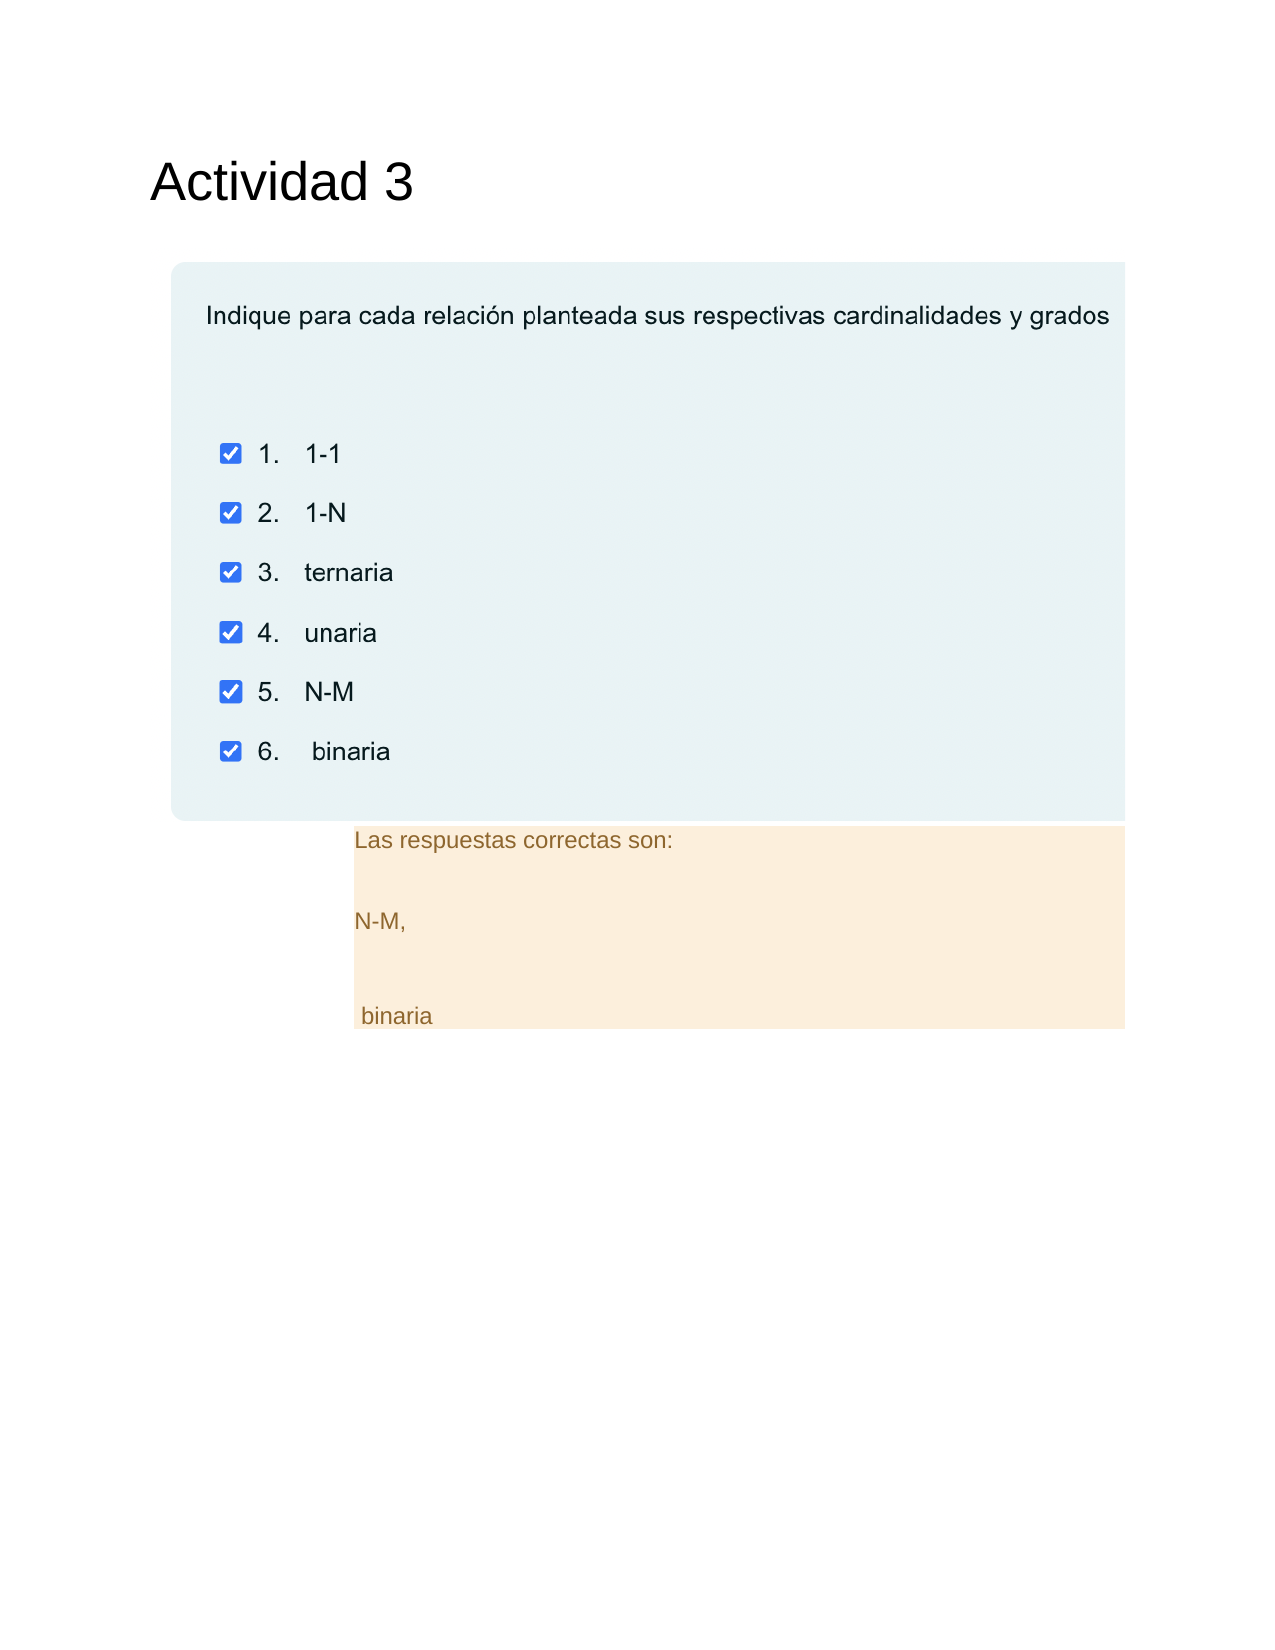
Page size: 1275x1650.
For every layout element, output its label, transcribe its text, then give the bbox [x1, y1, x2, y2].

picture [150, 248, 1125, 822]
text Las respuestas correctas son: [354, 826, 1125, 853]
text N-M, [354, 907, 1125, 935]
text binaria [354, 1002, 1125, 1029]
title Actividad 3 [150, 150, 1125, 212]
